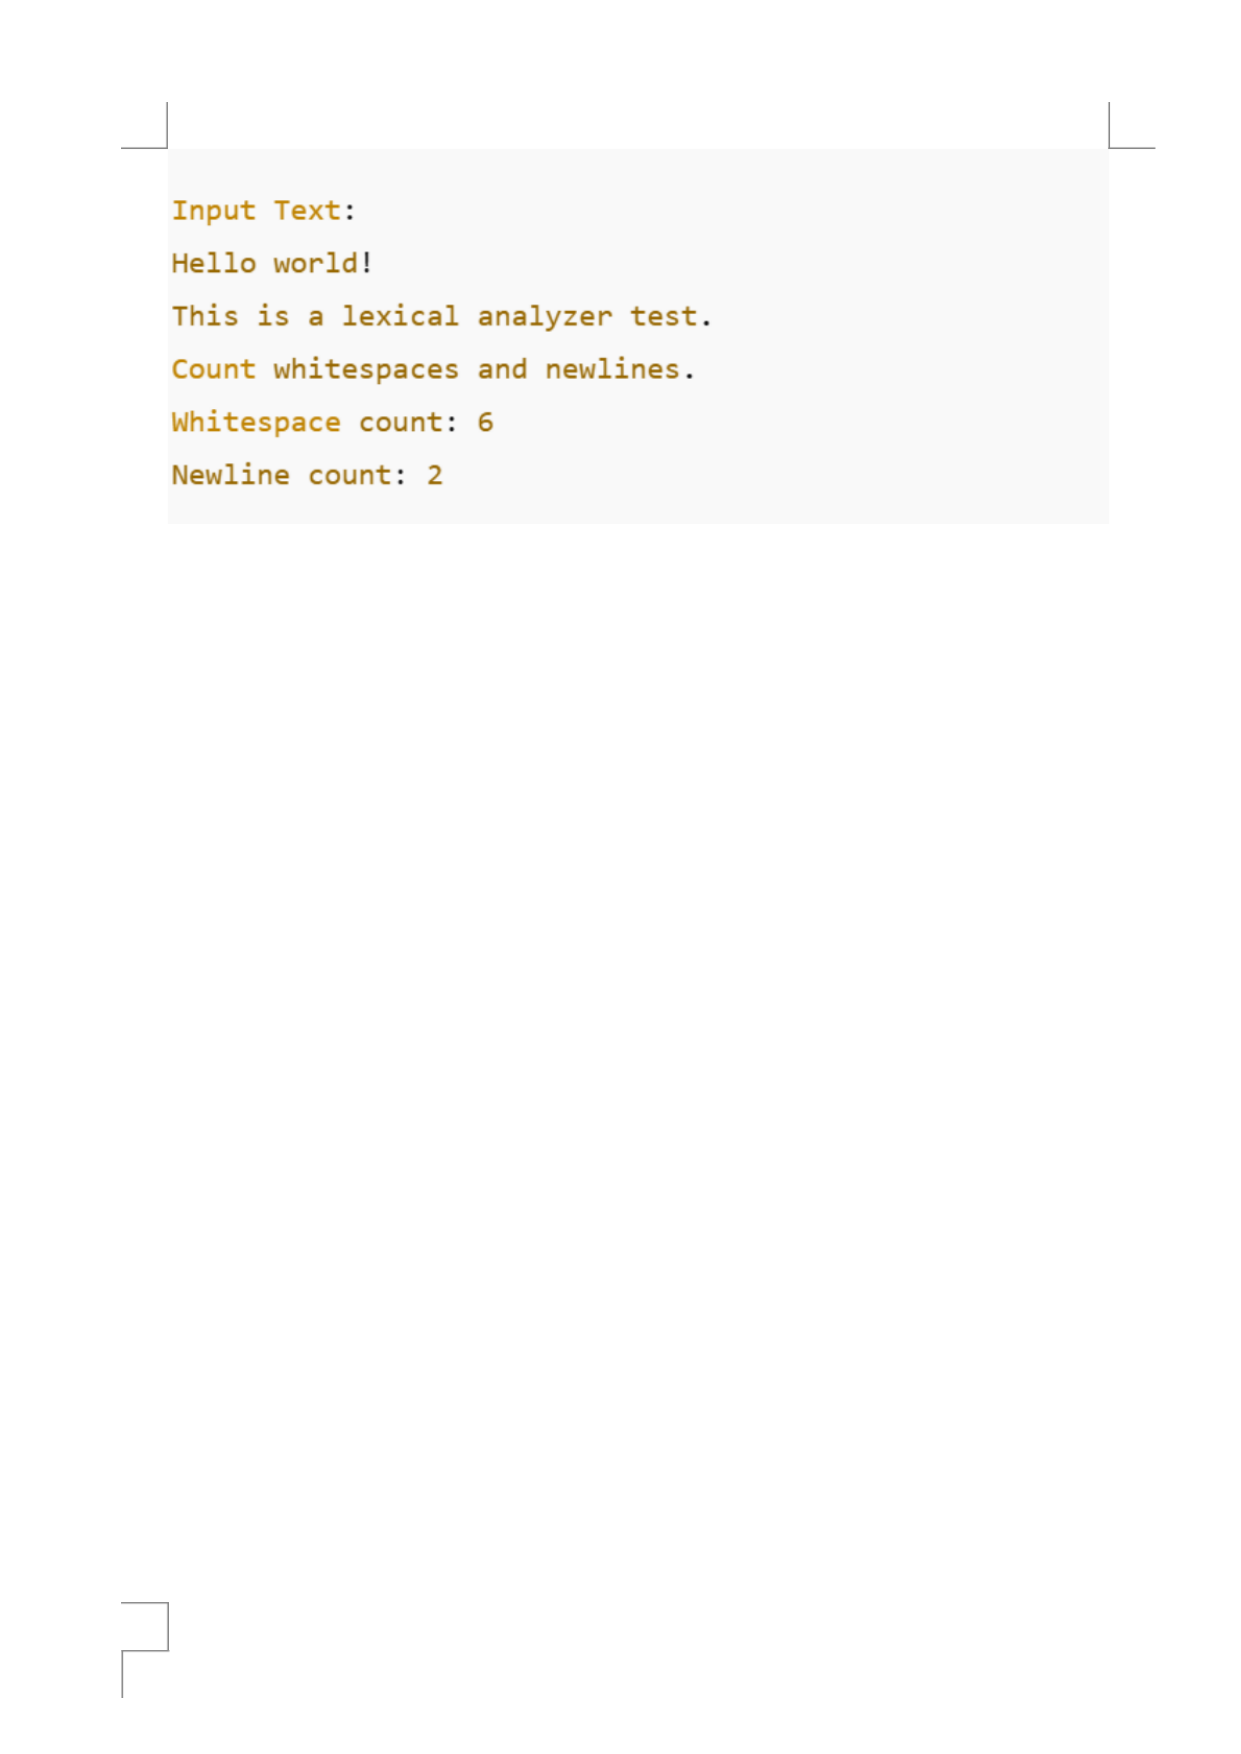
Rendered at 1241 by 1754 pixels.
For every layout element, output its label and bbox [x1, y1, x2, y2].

picture [121, 102, 1157, 525]
picture [121, 1602, 171, 1698]
